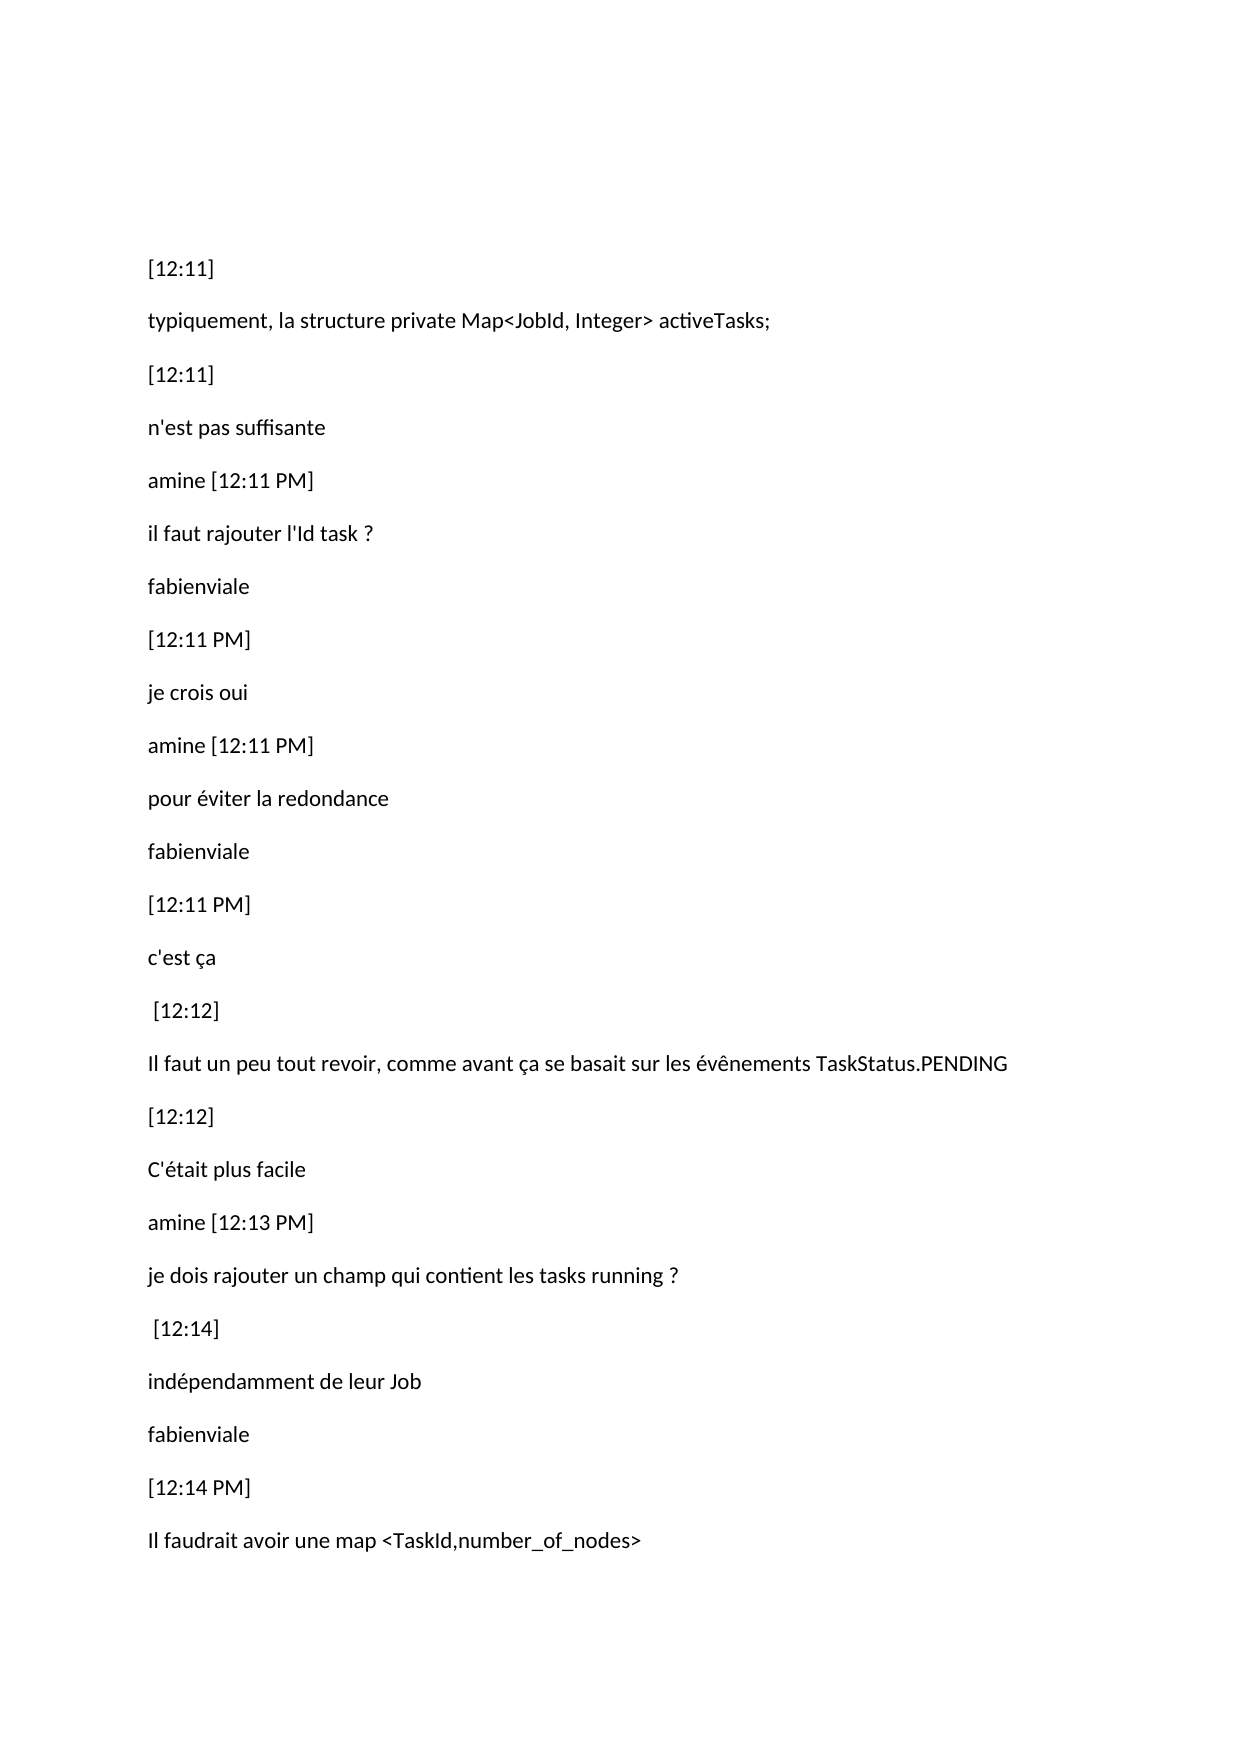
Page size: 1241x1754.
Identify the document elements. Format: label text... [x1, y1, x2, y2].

text [12:11 PM] [148, 890, 1093, 918]
text [12:11 PM] [148, 625, 1093, 653]
text fabienviale [148, 1420, 1093, 1448]
text [12:11] [148, 360, 1093, 388]
text je dois rajouter un champ qui contient les tasks running ? [148, 1261, 1093, 1289]
text typiquement, la structure private Map<JobId, Integer> activeTasks; [148, 307, 1093, 335]
text [12:12] [148, 1102, 1093, 1130]
text C'était plus facile [148, 1155, 1093, 1183]
text [12:11] [148, 254, 1093, 282]
text [12:14] [148, 1314, 1093, 1342]
text Il faudrait avoir une map <TaskId,number_of_nodes> [148, 1526, 1093, 1554]
text fabienviale [148, 837, 1093, 865]
text amine [12:13 PM] [148, 1208, 1093, 1236]
text c'est ça [148, 943, 1093, 971]
text il faut rajouter l'Id task ? [148, 519, 1093, 547]
text n'est pas suffisante [148, 413, 1093, 441]
text [12:14 PM] [148, 1473, 1093, 1501]
text je crois oui [148, 678, 1093, 706]
text pour éviter la redondance [148, 784, 1093, 812]
text amine [12:11 PM] [148, 731, 1093, 759]
text amine [12:11 PM] [148, 466, 1093, 494]
text [12:12] [148, 996, 1093, 1024]
text indépendamment de leur Job [148, 1367, 1093, 1395]
text Il faut un peu tout revoir, comme avant ça se basait sur les évênements TaskStatus.PENDING [148, 1049, 1093, 1077]
text fabienviale [148, 572, 1093, 600]
